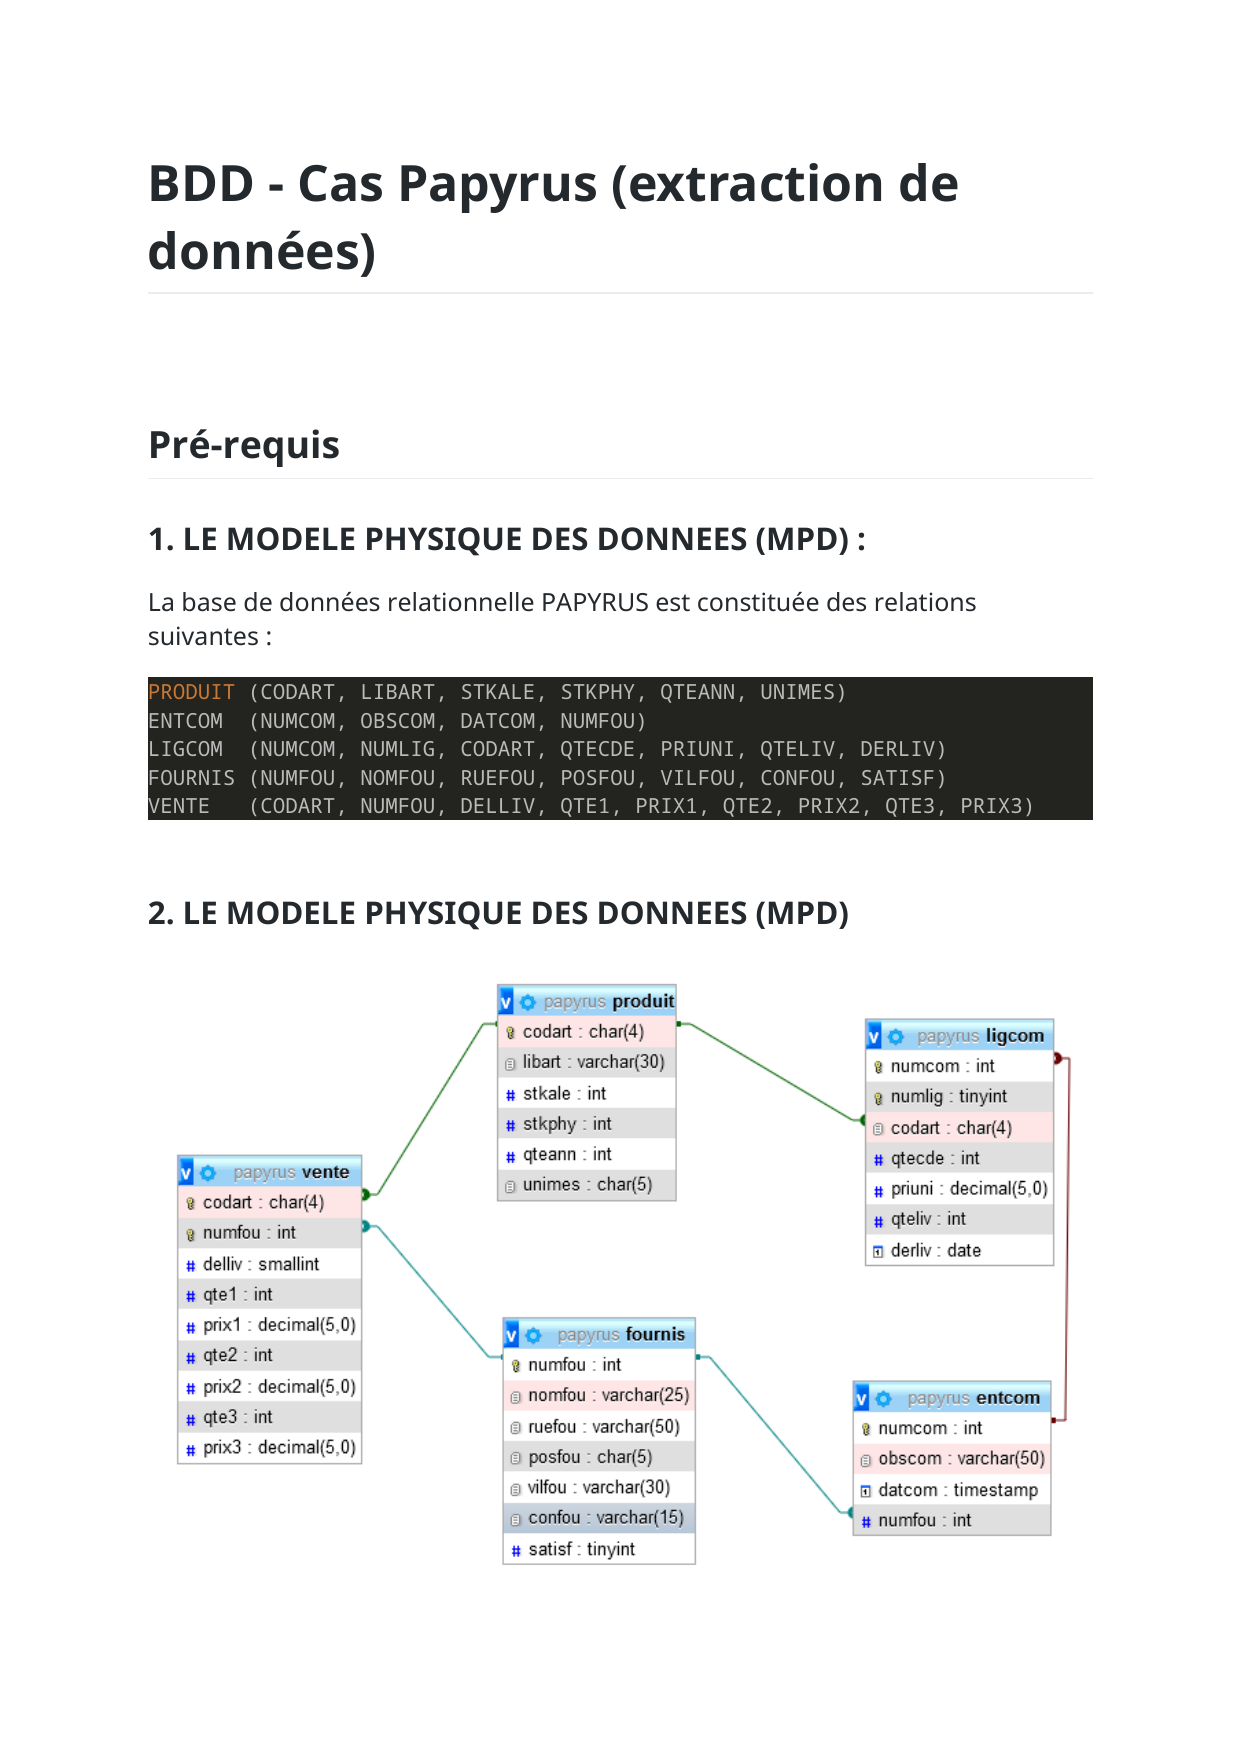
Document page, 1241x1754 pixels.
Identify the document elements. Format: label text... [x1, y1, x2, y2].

text FOURNIS (NUMFOU, NOMFOU, RUEFOU, POSFOU, VILFOU, CONFOU, SATISF) [148, 763, 1093, 791]
text PRODUIT (CODART, LIBART, STKALE, STKPHY, QTEANN, UNIMES) [148, 677, 1093, 706]
text LIGCOM (NUMCOM, NUMLIG, CODART, QTECDE, PRIUNI, QTELIV, DERLIV) [148, 734, 1093, 763]
picture [147, 958, 1093, 1605]
text Pré-requis [148, 418, 1093, 478]
text BDD - Cas Papyrus (extraction de données) [148, 148, 1093, 292]
text ENTCOM (NUMCOM, OBSCOM, DATCOM, NUMFOU) [148, 706, 1093, 734]
text 1. LE MODELE PHYSIQUE DES DONNEES (MPD) : [148, 517, 1093, 559]
text VENTE (CODART, NUMFOU, DELLIV, QTE1, PRIX1, QTE2, PRIX2, QTE3, PRIX3) [148, 791, 1093, 820]
text 2. LE MODELE PHYSIQUE DES DONNEES (MPD) [148, 891, 1093, 934]
text La base de données relationnelle PAPYRUS est constituée des relations suivantes : [148, 584, 1093, 652]
